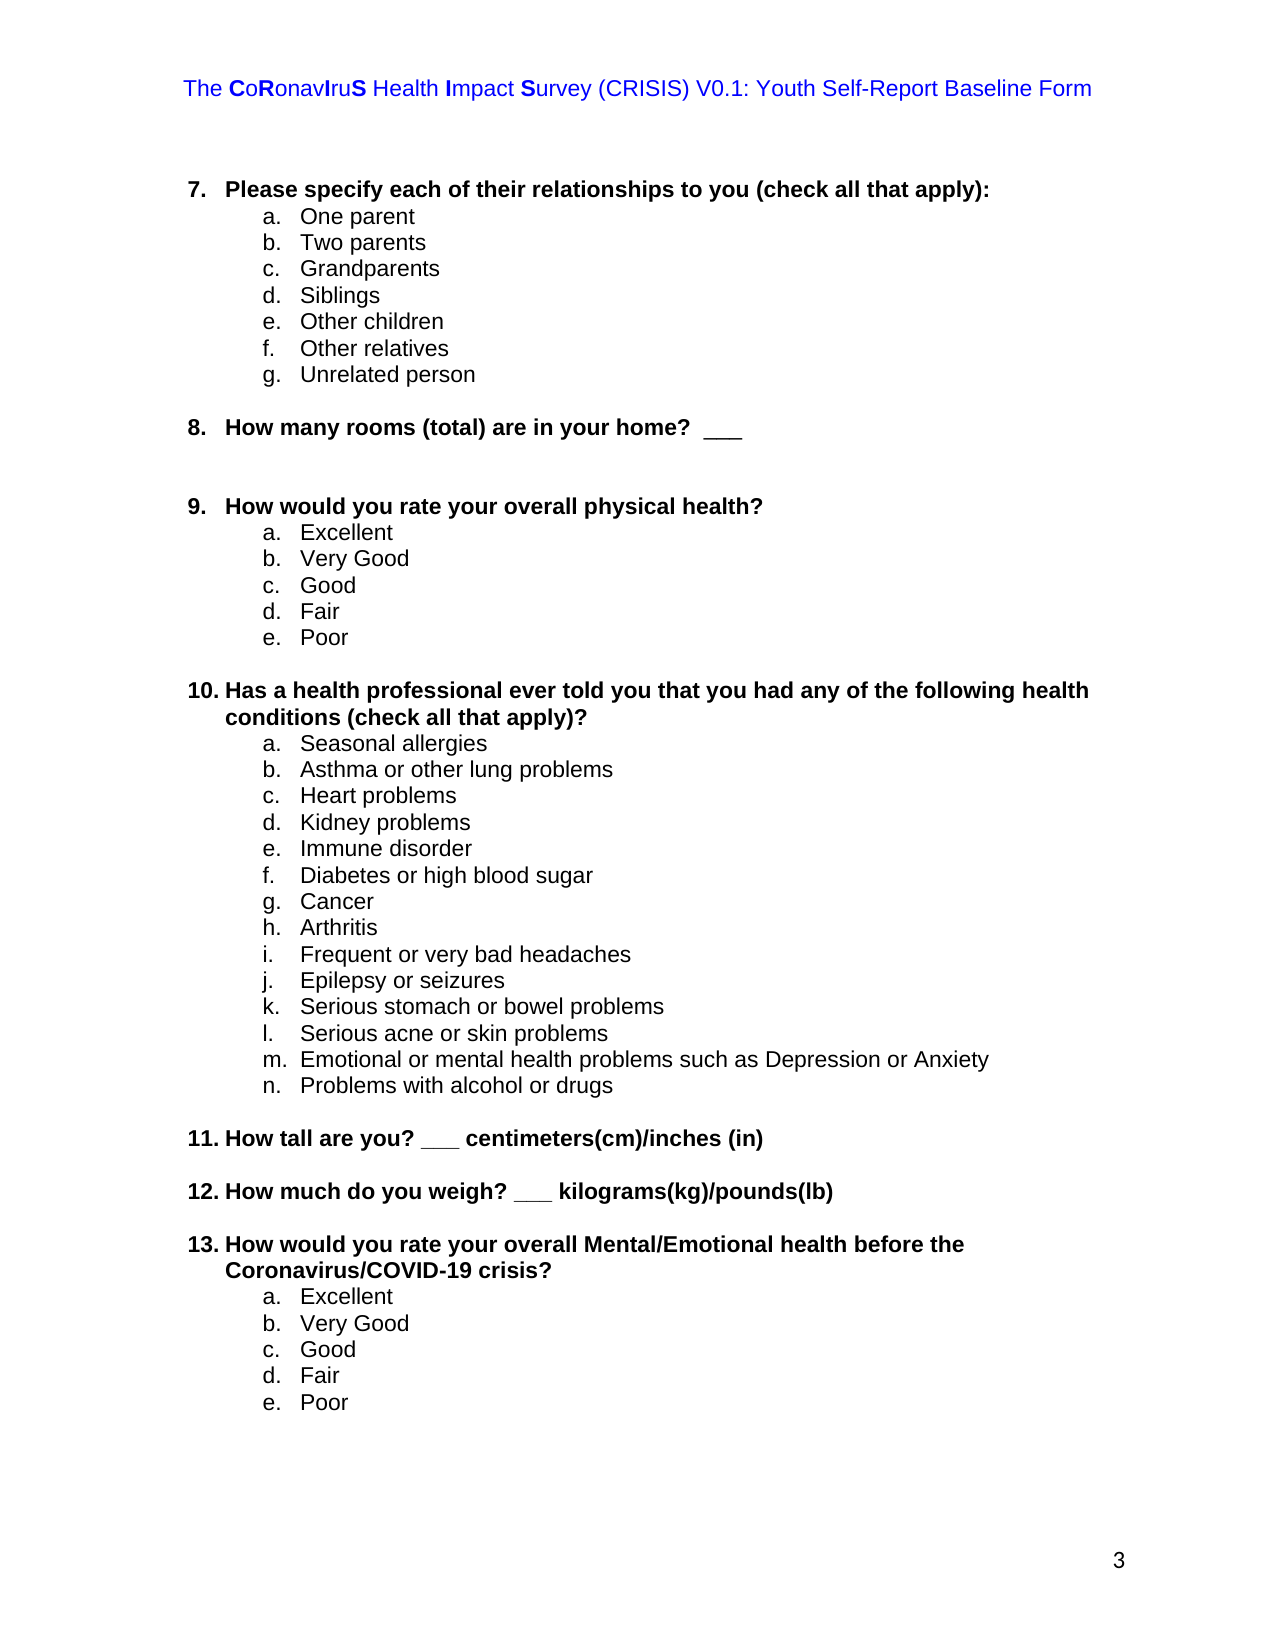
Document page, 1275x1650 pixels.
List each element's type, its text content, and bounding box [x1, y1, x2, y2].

list Frequent or very bad headaches [262, 941, 1125, 967]
list Very Good [262, 1309, 1125, 1336]
list Other children [262, 308, 1125, 334]
list Very Good [262, 545, 1125, 572]
list Please specify each of their relationships to you (check all that apply): [187, 176, 1125, 203]
list Poor [262, 624, 1125, 651]
list Two parents [262, 229, 1125, 255]
list Arthritis [262, 914, 1125, 941]
list Good [262, 1336, 1125, 1362]
list Heart problems [262, 782, 1125, 809]
list Cancer [262, 888, 1125, 914]
list Grandparents [262, 255, 1125, 282]
list How would you rate your overall Mental/Emotional health before the Coronavirus/COVID-19 crisis? [187, 1231, 1125, 1283]
list Fair [262, 598, 1125, 624]
list Immune disorder [262, 835, 1125, 862]
list Has a health professional ever told you that you had any of the following health conditions (check all that apply)? [187, 677, 1125, 730]
list Poor [262, 1389, 1125, 1415]
list Fair [262, 1362, 1125, 1389]
list Emotional or mental health problems such as Depression or Anxiety [262, 1046, 1125, 1072]
list Diabetes or high blood sugar [262, 862, 1125, 888]
list Excellent [262, 519, 1125, 545]
list Asthma or other lung problems [262, 756, 1125, 782]
list How would you rate your overall physical health? [187, 493, 1125, 519]
list Serious stomach or bowel problems [262, 993, 1125, 1020]
list Problems with alcohol or drugs [262, 1072, 1125, 1099]
list Siblings [262, 282, 1125, 308]
list How much do you weigh? ___ kilograms(kg)/pounds(lb) [187, 1178, 1125, 1204]
list Other relatives [262, 334, 1125, 361]
list Excellent [262, 1283, 1125, 1309]
list Seasonal allergies [262, 730, 1125, 756]
list How many rooms (total) are in your home? ___ [187, 413, 1125, 440]
list Epilepsy or seizures [262, 967, 1125, 993]
list Kidney problems [262, 809, 1125, 835]
list How tall are you? ___ centimeters(cm)/inches (in) [187, 1125, 1125, 1151]
list Unrelated person [262, 361, 1125, 387]
list Serious acne or skin problems [262, 1020, 1125, 1046]
list Good [262, 572, 1125, 598]
list One parent [262, 203, 1125, 229]
